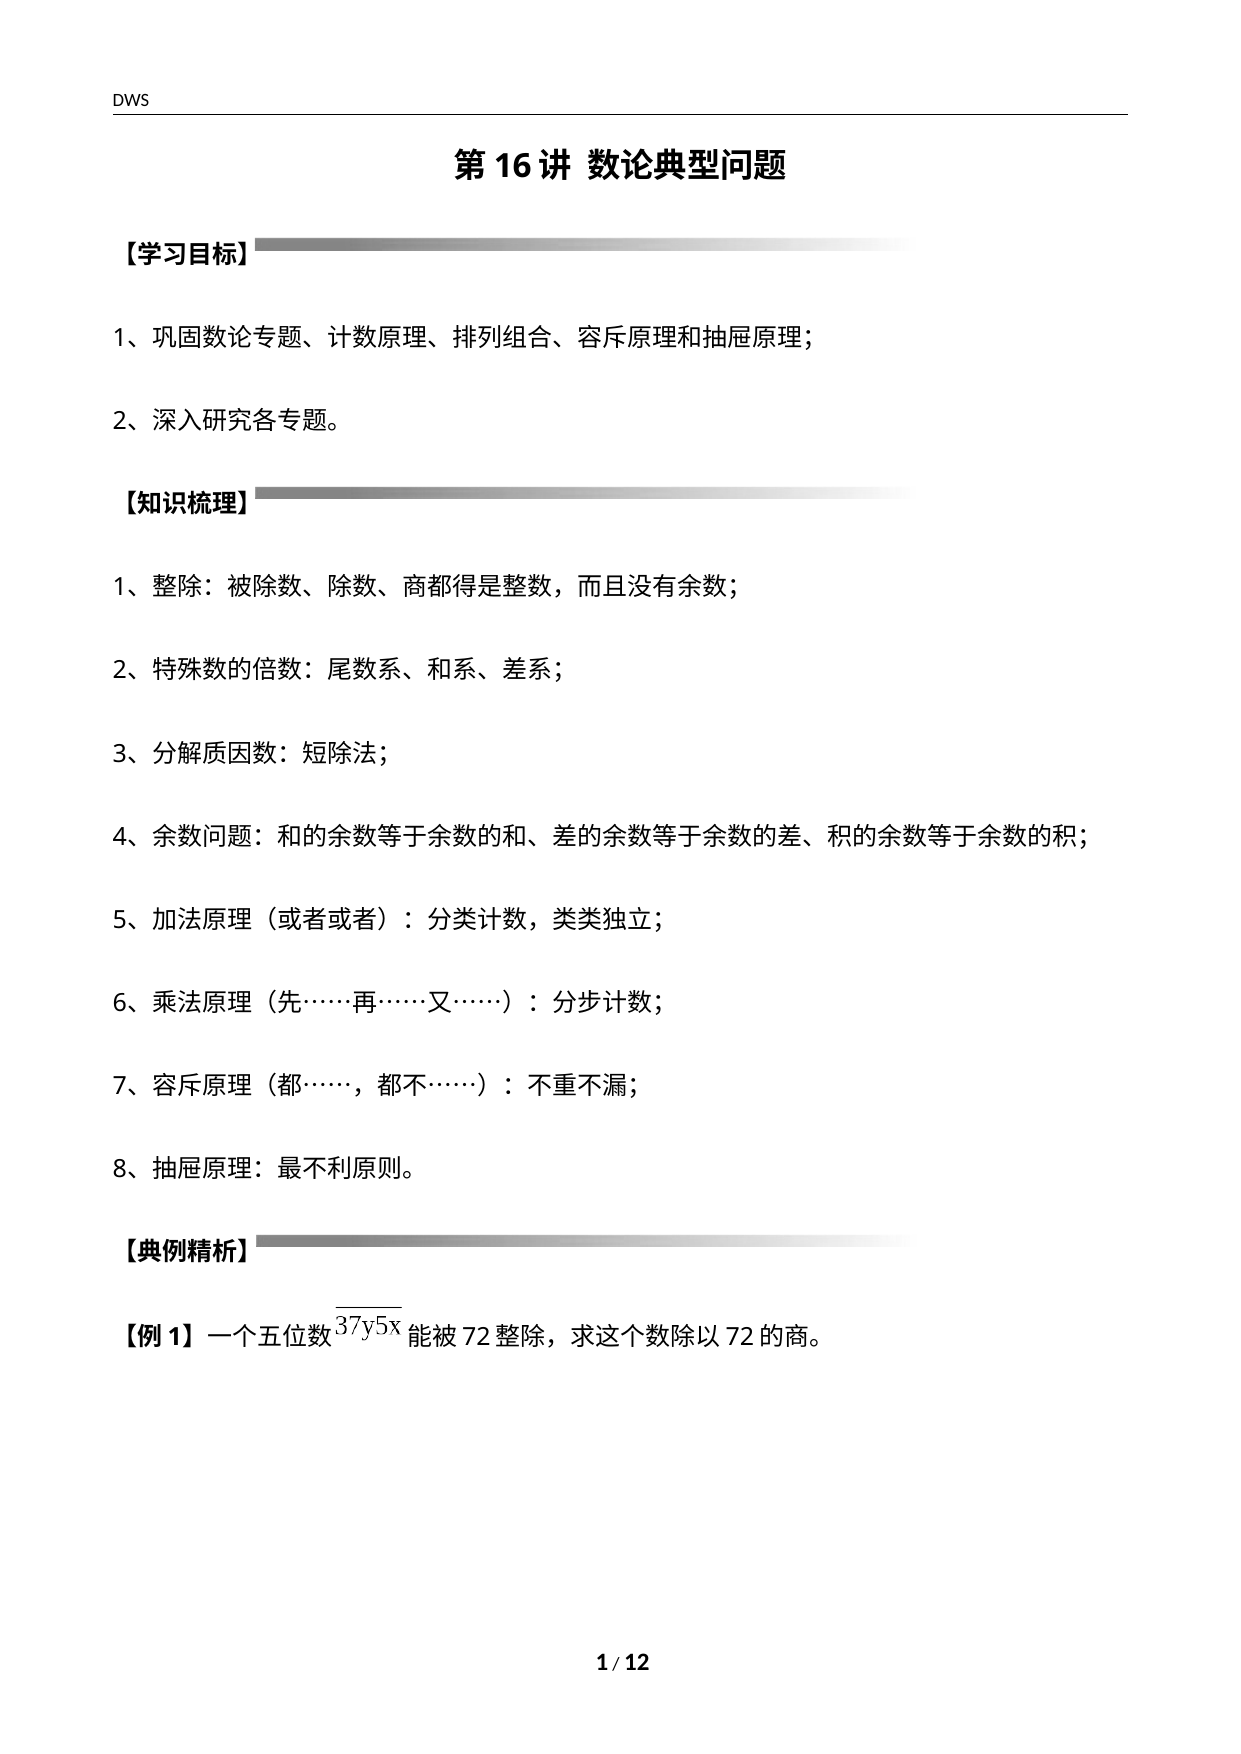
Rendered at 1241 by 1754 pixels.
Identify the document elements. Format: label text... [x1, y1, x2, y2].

text 1、巩固数论专题、计数原理、排列组合、容斥原理和抽屉原理； [112, 303, 1128, 368]
picture [256, 1234, 917, 1247]
text 【知识梳理】 [112, 469, 1128, 534]
picture [254, 237, 916, 251]
text 7、容斥原理（都……，都不……）：不重不漏； [112, 1051, 1128, 1116]
text 6、乘法原理（先……再……又……）：分步计数； [112, 968, 1128, 1033]
text 【例1】一个五位数能被72整除，求这个数除以72的商。 [112, 1301, 1128, 1366]
text 8、抽屉原理：最不利原则。 [112, 1134, 1128, 1199]
picture [255, 486, 917, 499]
text 3、分解质因数：短除法； [112, 719, 1128, 784]
text 2、深入研究各专题。 [112, 386, 1128, 451]
text 4、余数问题：和的余数等于余数的和、差的余数等于余数的差、积的余数等于余数的积； [112, 802, 1128, 867]
text 5、加法原理（或者或者）：分类计数，类类独立； [112, 885, 1128, 950]
text 第16讲 数论典型问题 [112, 131, 1128, 196]
text 2、特殊数的倍数：尾数系、和系、差系； [112, 636, 1128, 701]
text 1、整除：被除数、除数、商都得是整数，而且没有余数； [112, 552, 1128, 617]
text 【典例精析】 [112, 1217, 1128, 1282]
text 【学习目标】 [112, 220, 1128, 285]
